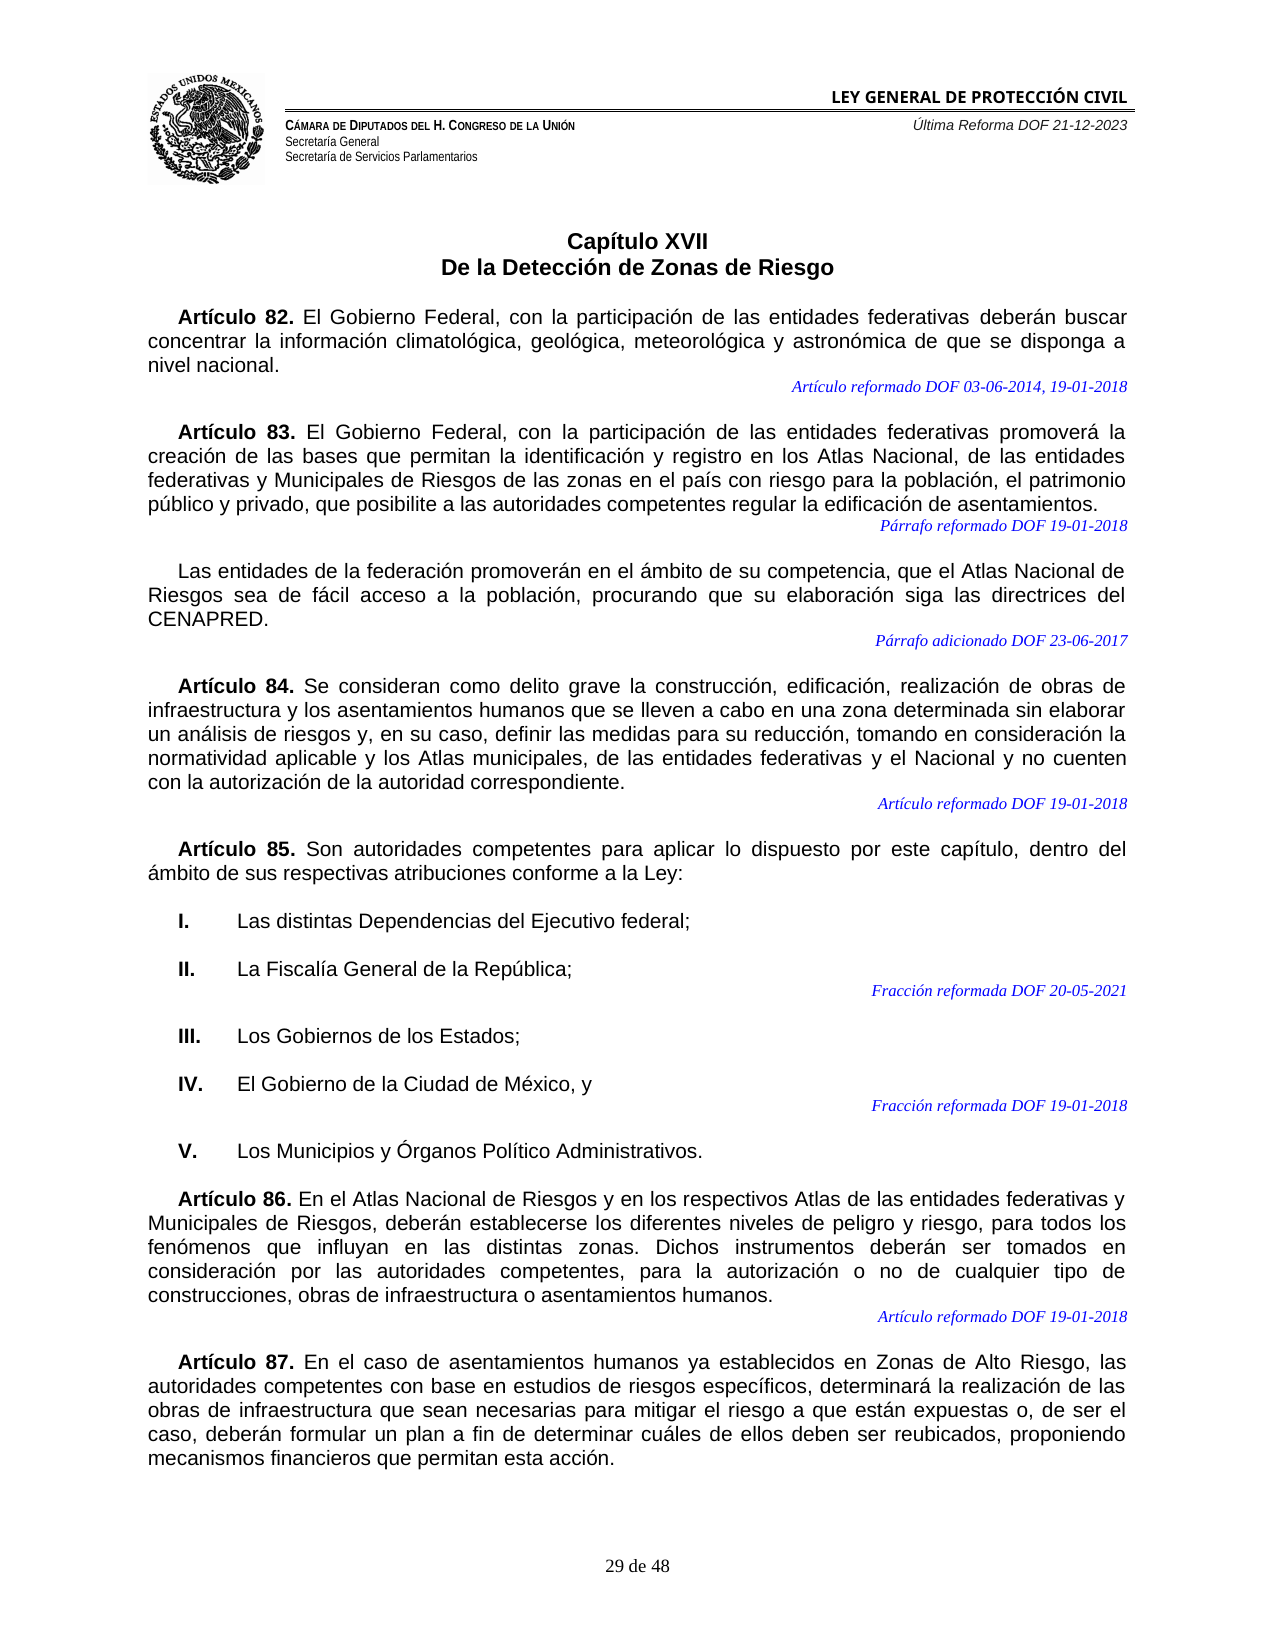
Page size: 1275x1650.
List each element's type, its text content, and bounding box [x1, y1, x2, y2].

text Párrafo reformado DOF 19-01-2018 [148, 516, 1127, 535]
text Capítulo XVII [148, 228, 1127, 254]
text Párrafo adicionado DOF 23-06-2017 [148, 631, 1127, 650]
text Artículo 82. El Gobierno Federal, con la participación de las entidades federativas deberán buscar concentrar la información climatológica, geológica, meteorológica y astronómica de que se disponga a nivel nacional. [148, 305, 1127, 377]
text Fracción reformada DOF 20-05-2021 [148, 981, 1127, 1000]
text II. La Fiscalía General de la República; [178, 957, 1127, 981]
text Las entidades de la federación promoverán en el ámbito de su competencia, que el Atlas Nacional de Riesgos sea de fácil acceso a la población, procurando que su elaboración siga las directrices del CENAPRED. [148, 559, 1127, 631]
text IV. El Gobierno de la Ciudad de México, y [178, 1072, 1127, 1096]
text Artículo 83. El Gobierno Federal, con la participación de las entidades federativas promoverá la creación de las bases que permitan la identificación y registro en los Atlas Nacional, de las entidades federativas y Municipales de Riesgos de las zonas en el país con riesgo para la población, el patrimonio público y privado, que posibilite a las autoridades competentes regular la edificación de asentamientos. [148, 420, 1127, 516]
text Artículo 84. Se consideran como delito grave la construcción, edificación, realización de obras de infraestructura y los asentamientos humanos que se lleven a cabo en una zona determinada sin elaborar un análisis de riesgos y, en su caso, definir las medidas para su reducción, tomando en consideración la normatividad aplicable y los Atlas municipales, de las entidades federativas y el Nacional y no cuenten con la autorización de la autoridad correspondiente. [148, 674, 1127, 794]
text Artículo reformado DOF 03-06-2014, 19-01-2018 [148, 377, 1127, 396]
text Artículo reformado DOF 19-01-2018 [148, 1307, 1127, 1326]
text Artículo reformado DOF 19-01-2018 [148, 794, 1127, 813]
text V. Los Municipios y Órganos Político Administrativos. [178, 1139, 1127, 1163]
text III. Los Gobiernos de los Estados; [178, 1024, 1127, 1048]
text Artículo 85. Son autoridades competentes para aplicar lo dispuesto por este capítulo, dentro del ámbito de sus respectivas atribuciones conforme a la Ley: [148, 837, 1127, 885]
text Artículo 87. En el caso de asentamientos humanos ya establecidos en Zonas de Alto Riesgo, las autoridades competentes con base en estudios de riesgos específicos, determinará la realización de las obras de infraestructura que sean necesarias para mitigar el riesgo a que están expuestas o, de ser el caso, deberán formular un plan a fin de determinar cuáles de ellos deben ser reubicados, proponiendo mecanismos financieros que permitan esta acción. [148, 1350, 1127, 1470]
text I. Las distintas Dependencias del Ejecutivo federal; [178, 909, 1127, 933]
text Artículo 86. En el Atlas Nacional de Riesgos y en los respectivos Atlas de las entidades federativas y Municipales de Riesgos, deberán establecerse los diferentes niveles de peligro y riesgo, para todos los fenómenos que influyan en las distintas zonas. Dichos instrumentos deberán ser tomados en consideración por las autoridades competentes, para la autorización o no de cualquier tipo de construcciones, obras de infraestructura o asentamientos humanos. [148, 1187, 1127, 1307]
text Fracción reformada DOF 19-01-2018 [178, 1096, 1127, 1115]
text De la Detección de Zonas de Riesgo [148, 254, 1127, 281]
